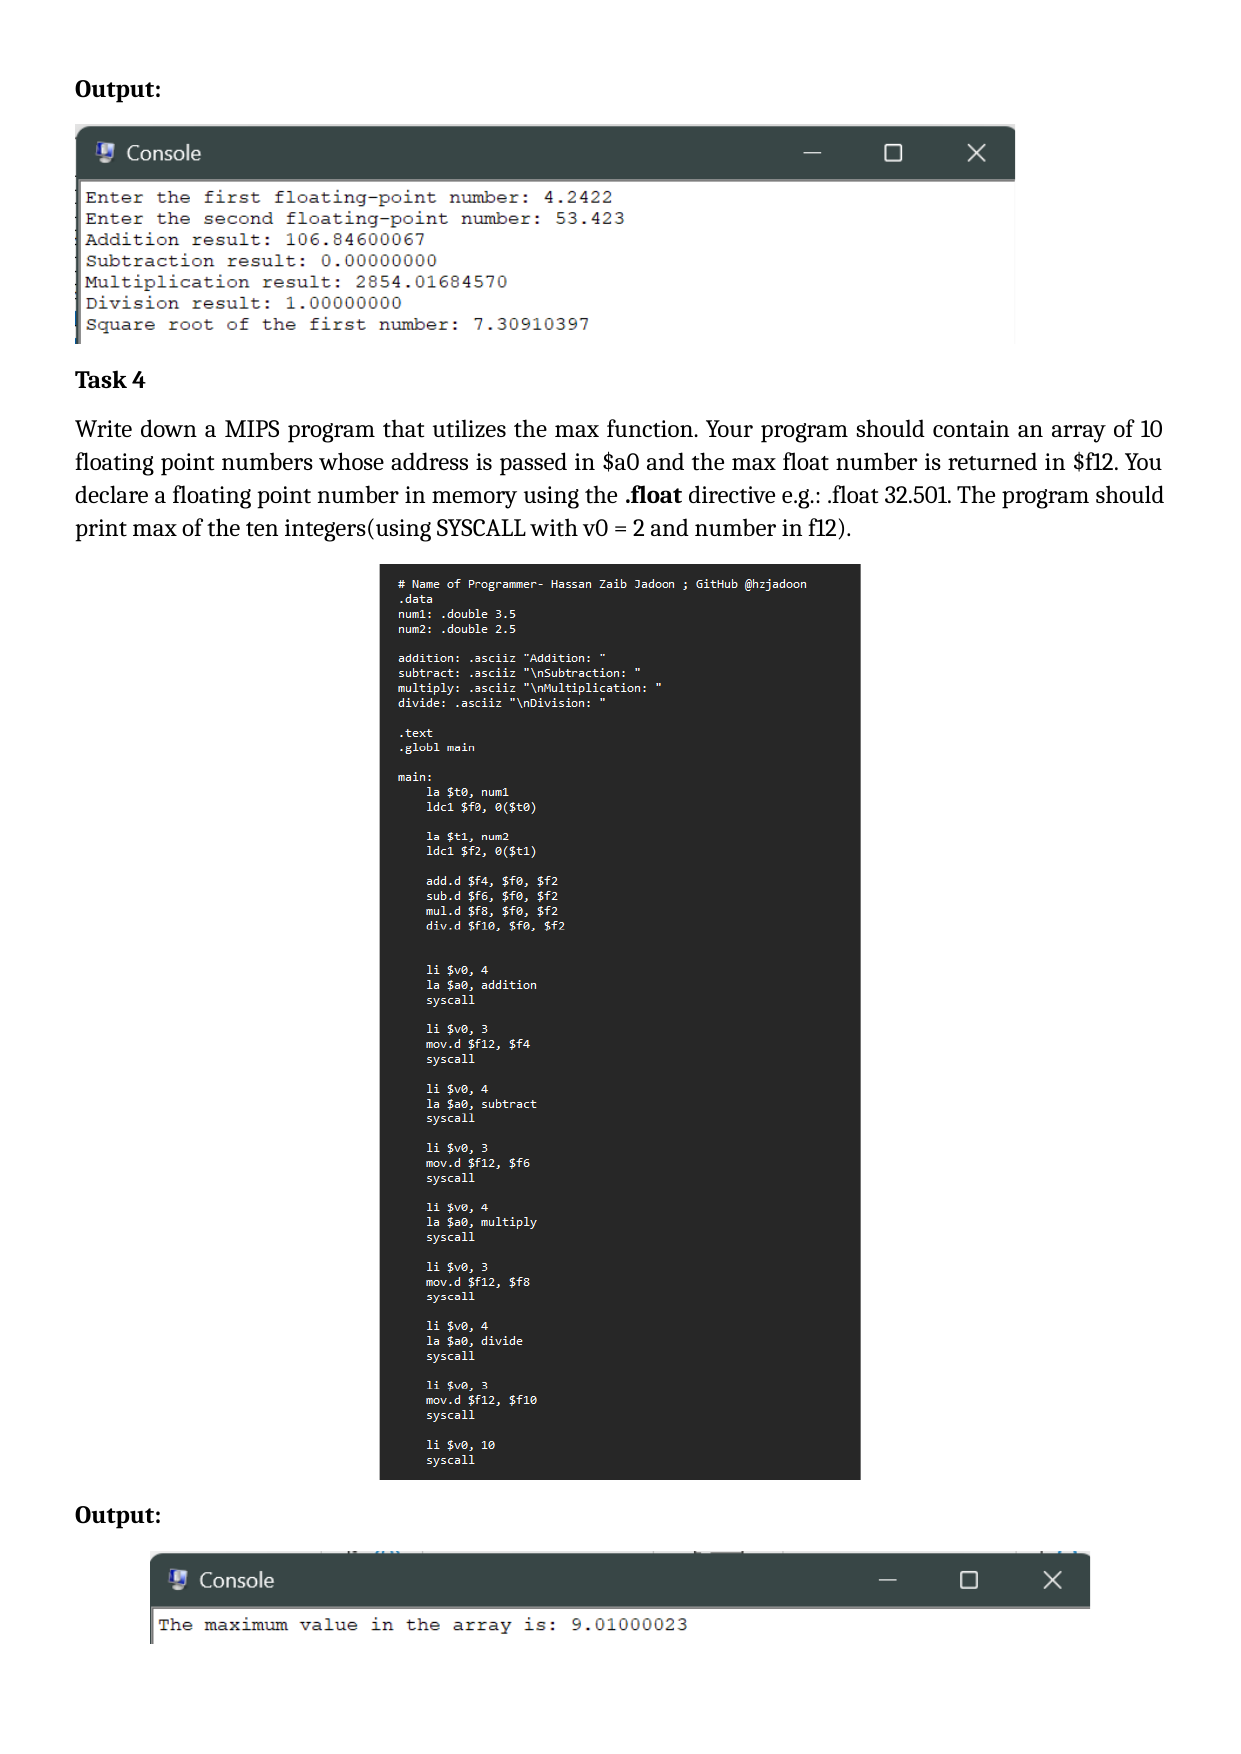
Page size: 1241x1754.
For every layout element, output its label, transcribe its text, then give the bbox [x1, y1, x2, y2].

text Task 4 [75, 366, 1165, 394]
text Output: [75, 75, 1165, 104]
text Output: [75, 1501, 1165, 1530]
picture [379, 564, 861, 1480]
text Write down a MIPS program that utilizes the max function. Your program should contain an array of 10 floating point numbers whose address is passed in $a0 and the max float number is returned in $f12. You declare a floating point number in memory using the .float directive e.g.: .float 32.501. The program should print max of the ten integers(using SYSCALL with v0 = 2 and number in f12). [75, 415, 1165, 543]
picture [150, 1551, 1091, 1644]
picture [75, 124, 1016, 344]
